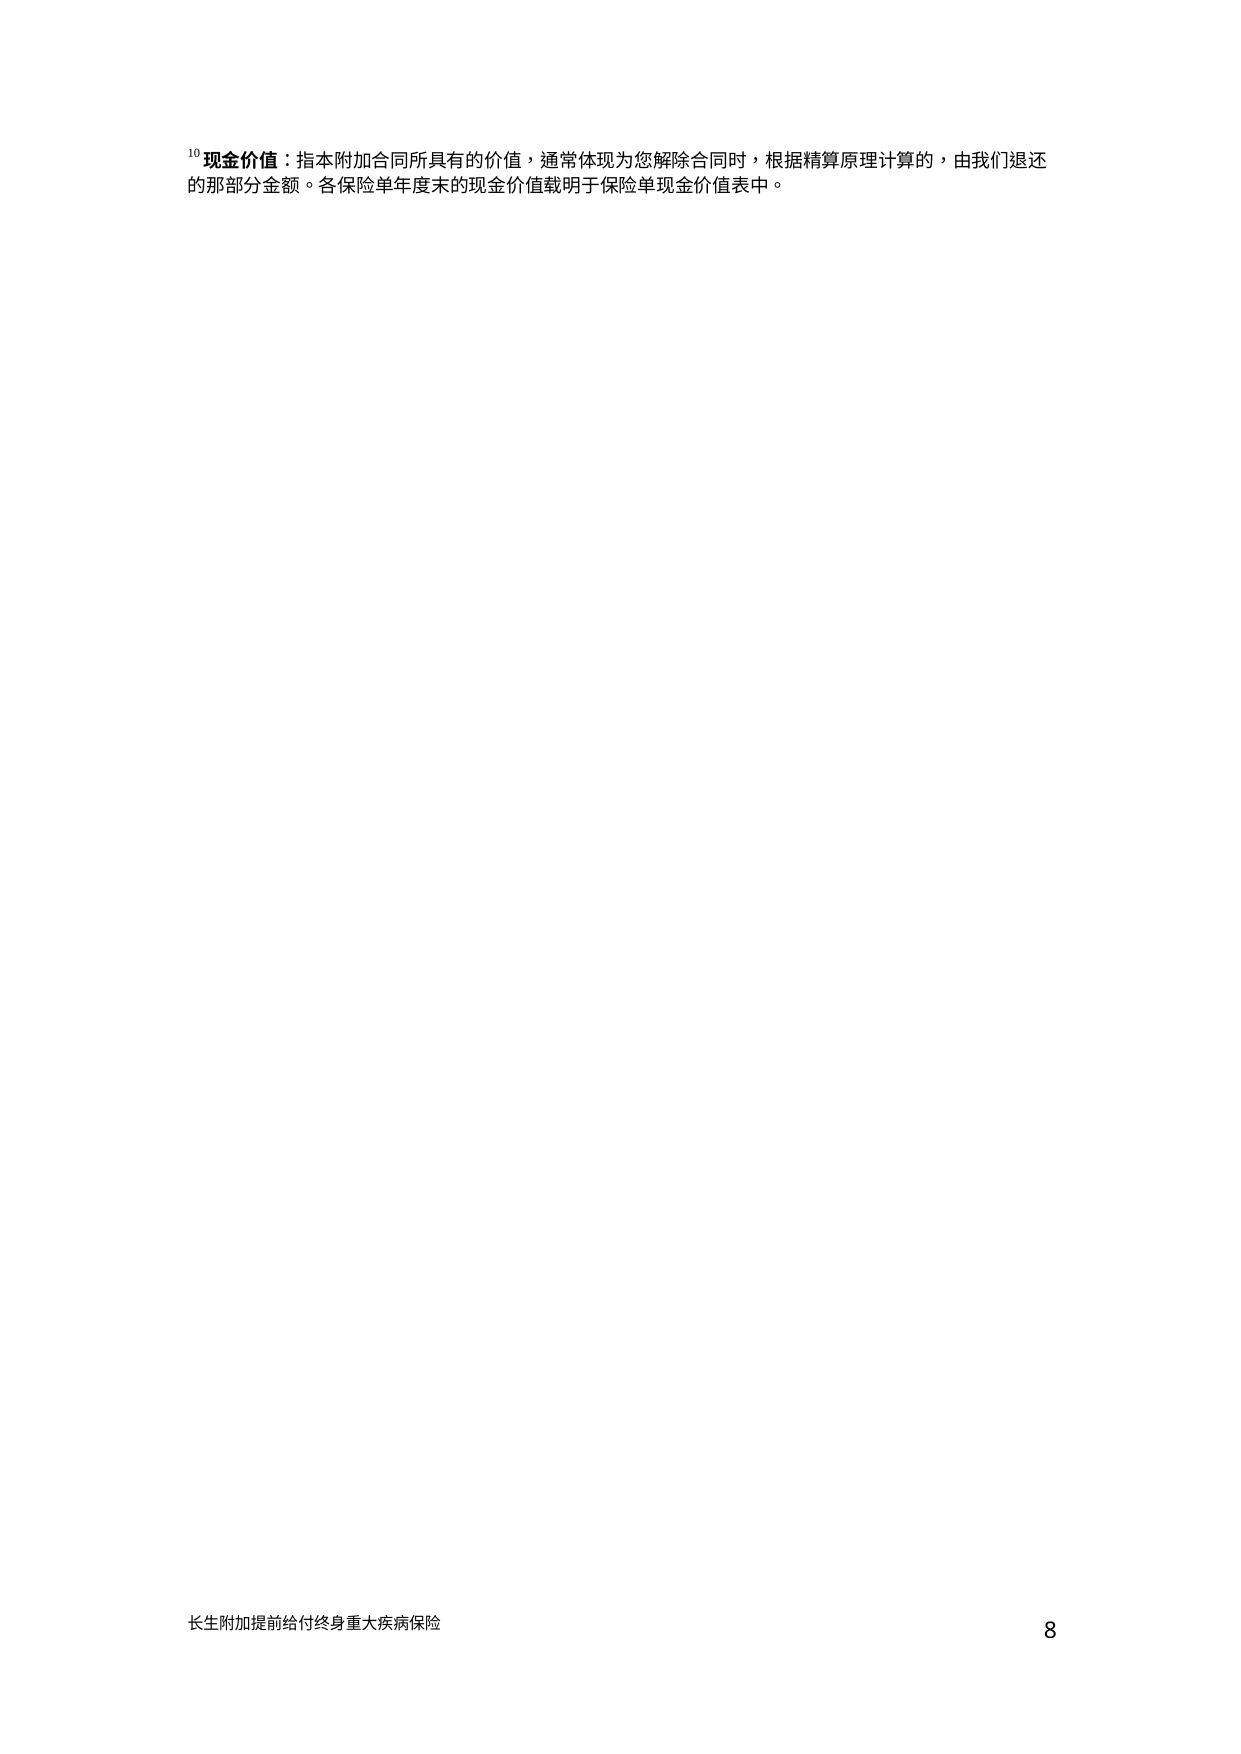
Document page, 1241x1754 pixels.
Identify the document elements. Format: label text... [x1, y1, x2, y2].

text 10 现金价值：指本附加合同所具有的价值，通常体现为您解除合同时，根据精算原理计算的，由我们退还的那部分金额。各保险单年度末的现金价值载明于保险单现金价值表中。 [187, 146, 1053, 198]
